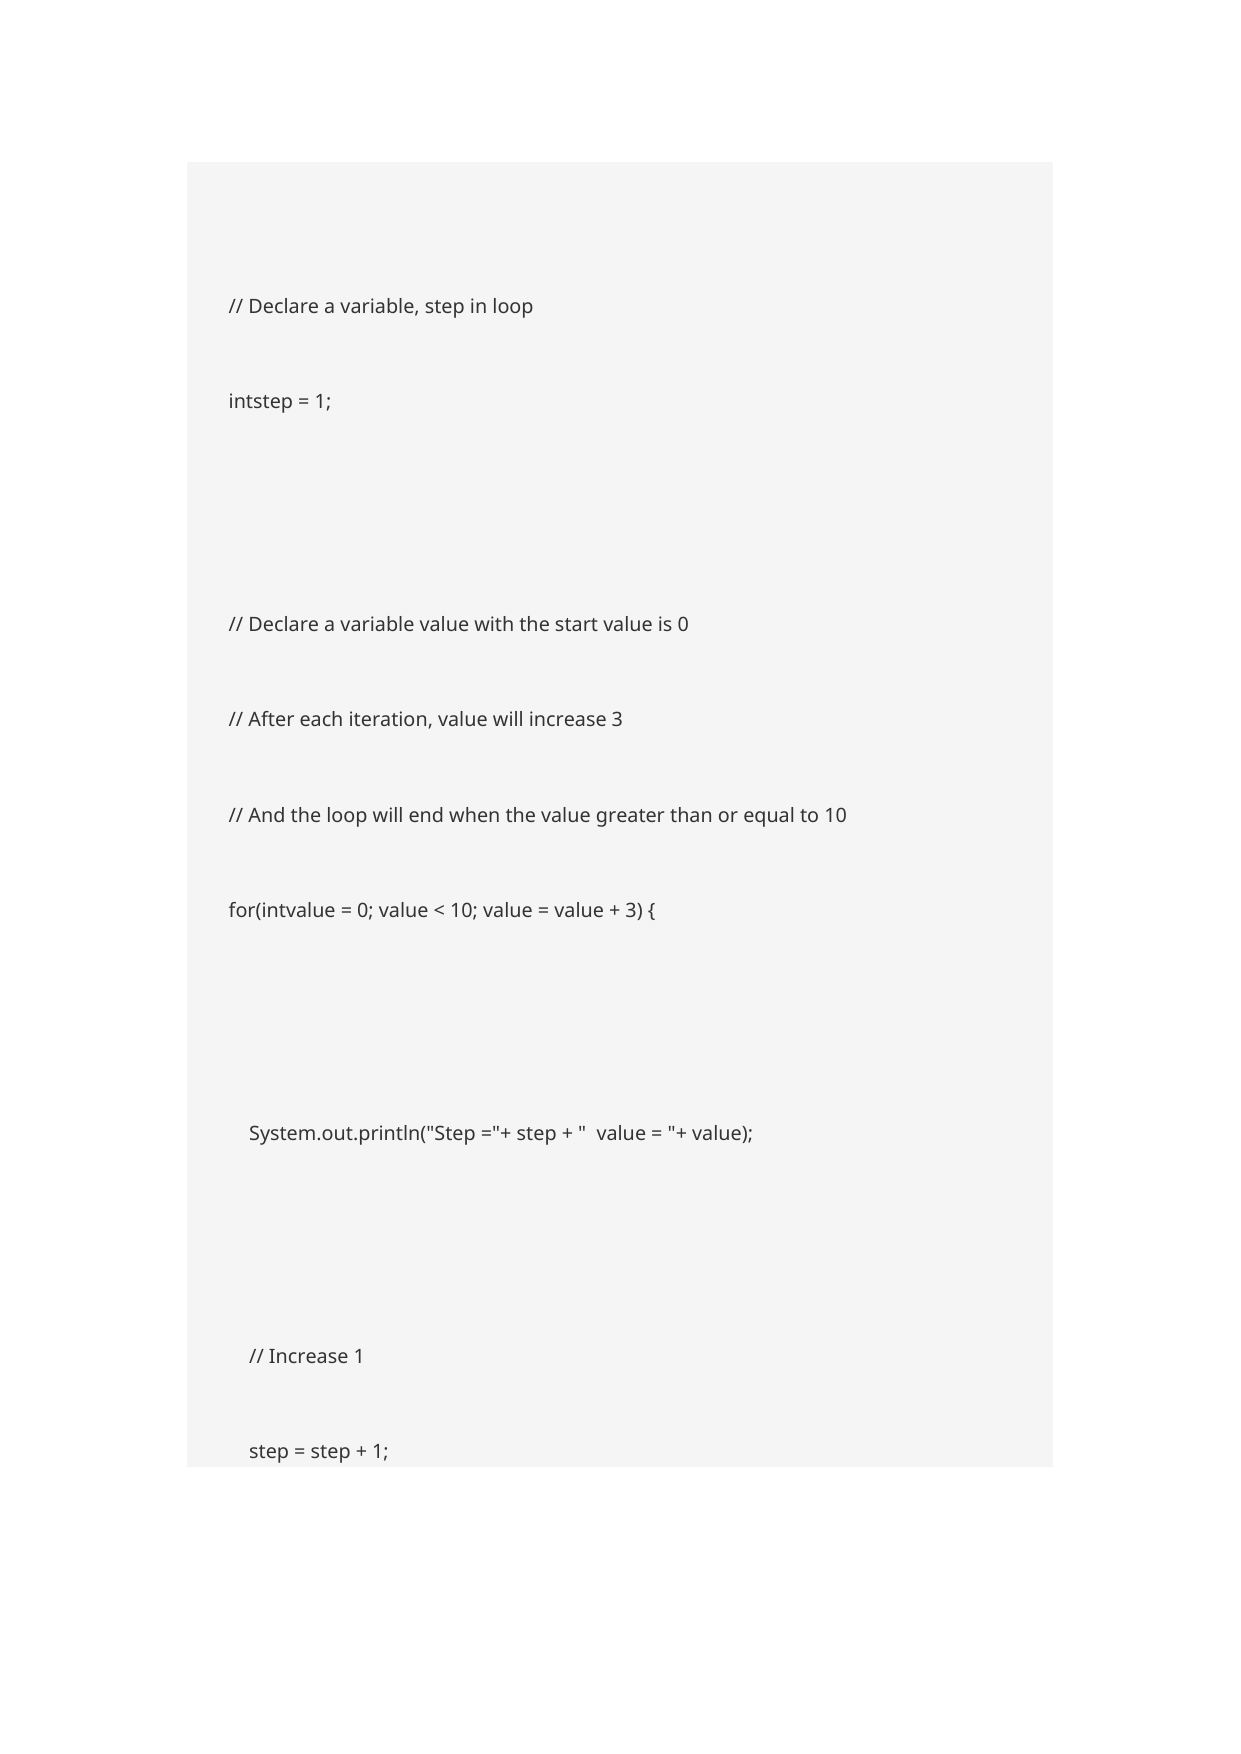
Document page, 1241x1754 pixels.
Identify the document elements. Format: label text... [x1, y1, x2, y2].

text // And the loop will end when the value greater than or equal to 10 [187, 798, 1053, 831]
text for(intvalue = 0; value < 10; value = value + 3) { [187, 893, 1053, 926]
text // Declare a variable, step in loop [187, 290, 1053, 322]
text step = step + 1; [187, 1434, 1053, 1467]
text System.out.println("Step ="+ step + " value = "+ value); [187, 1116, 1053, 1149]
text // After each iteration, value will increase 3 [187, 703, 1053, 736]
text // Increase 1 [187, 1339, 1053, 1372]
text // Declare a variable value with the start value is 0 [187, 608, 1053, 640]
text intstep = 1; [187, 385, 1053, 417]
